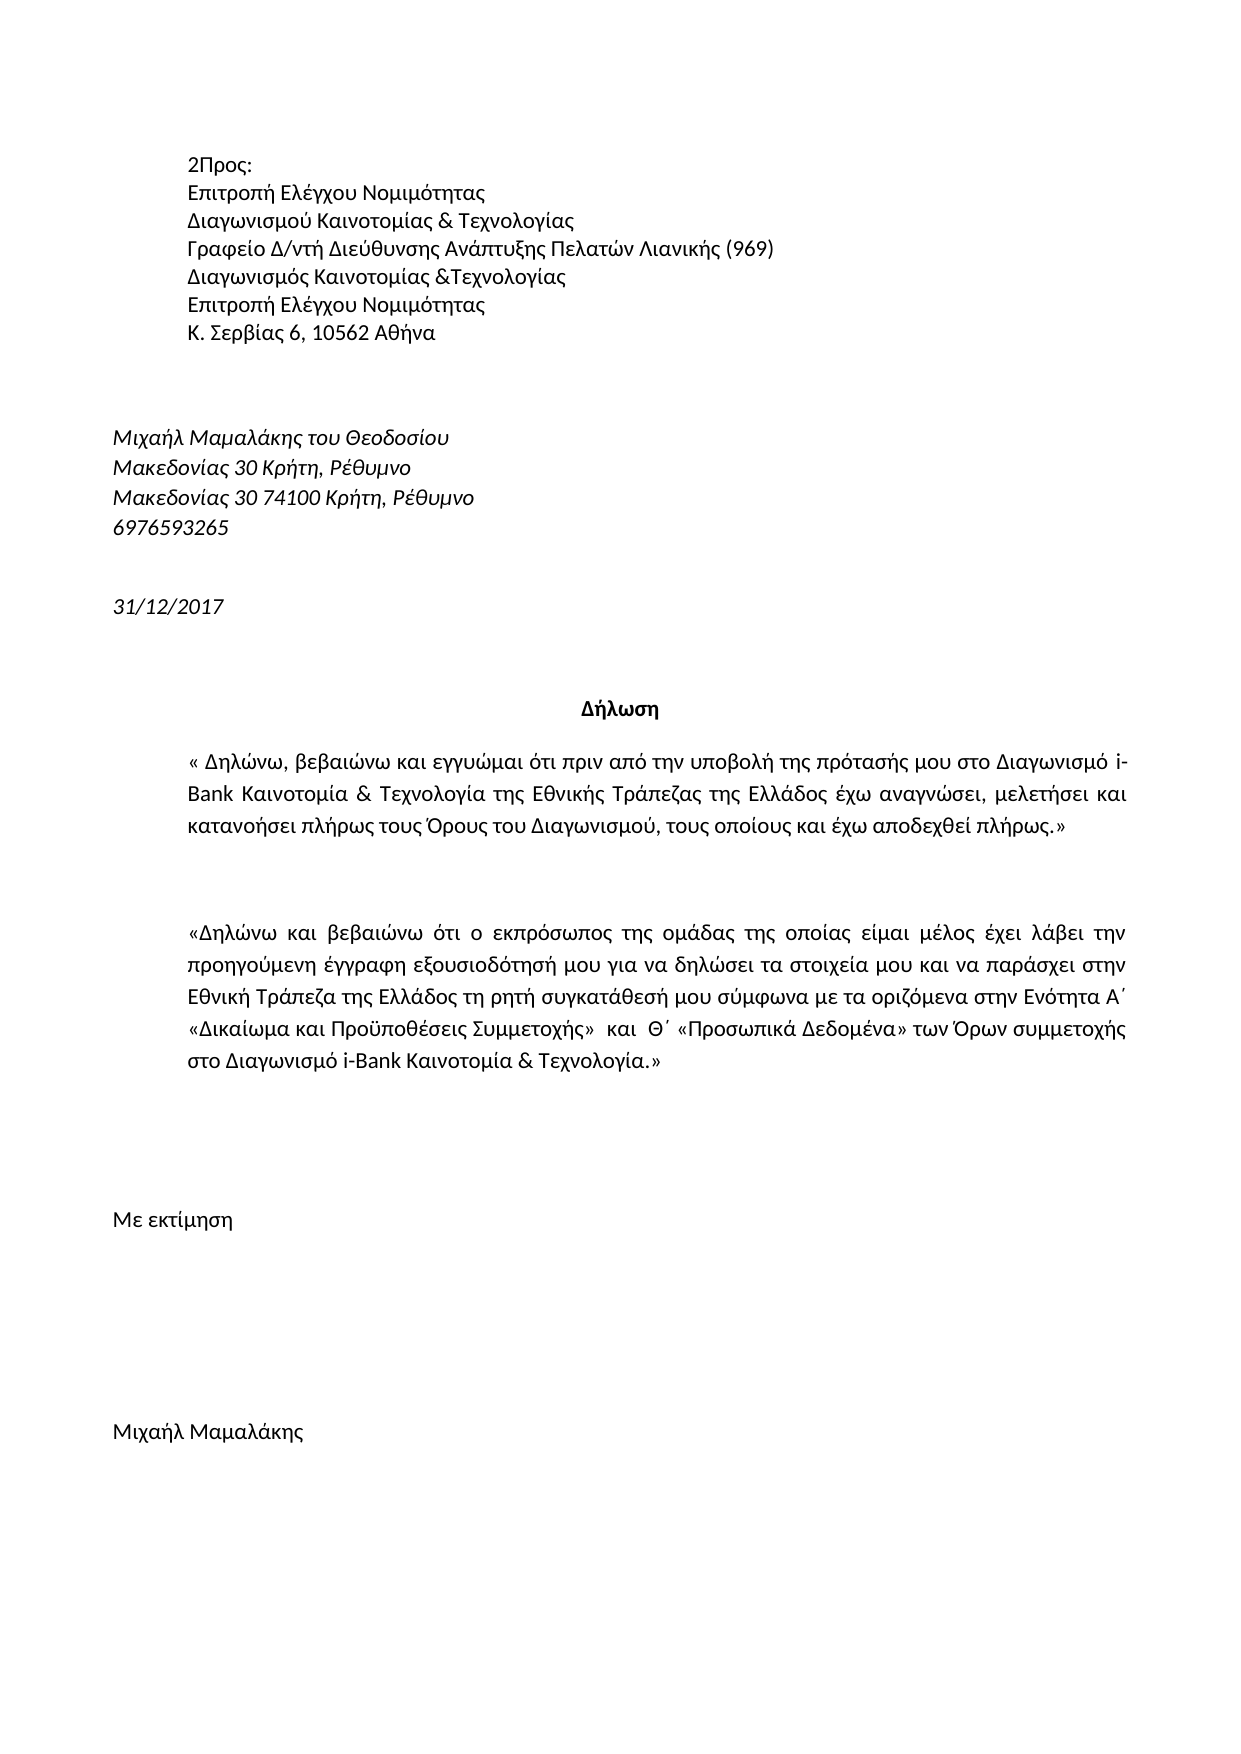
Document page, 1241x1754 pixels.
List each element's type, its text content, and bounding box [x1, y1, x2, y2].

text Μακεδονίας 30 74100 Κρήτη, Ρέθυμνο [112, 483, 1128, 511]
text Δήλωση [112, 694, 1128, 722]
text Γραφείο Δ/ντή Διεύθυνσης Ανάπτυξης Πελατών Λιανικής (969) [187, 234, 1128, 262]
text Επιτροπή Ελέγχου Νομιμότητας [187, 178, 1128, 206]
text « Δηλώνω, βεβαιώνω και εγγυώμαι ότι πριν από την υποβολή της πρότασής μου στο Διαγωνισμό i-Bank Καινοτομία & Τεχνολογία της Εθνικής Τράπεζας της Ελλάδος έχω αναγνώσει, μελετήσει και κατανοήσει πλήρως τους Όρους του Διαγωνισμού, τους οποίους και έχω αποδεχθεί πλήρως.» [187, 747, 1128, 839]
text Μιχαήλ Μαμαλάκης του Θεοδοσίου [112, 423, 1128, 451]
text «Δηλώνω και βεβαιώνω ότι ο εκπρόσωπος της ομάδας της οποίας είμαι μέλος έχει λάβει την προηγούμενη έγγραφη εξουσιοδότησή μου για να δηλώσει τα στοιχεία μου και να παράσχει στην Εθνική Τράπεζα της Ελλάδος τη ρητή συγκατάθεσή μου σύμφωνα με τα οριζόμενα στην Ενότητα Α΄ «Δικαίωμα και Προϋποθέσεις Συμμετοχής» και Θ΄ «Προσωπικά Δεδομένα» των Όρων συμμετοχής στο Διαγωνισμό i-Bank Καινοτομία & Τεχνολογία.» [187, 918, 1128, 1074]
text 2Προς: [187, 150, 1128, 178]
text Διαγωνισμός Καινοτομίας &Τεχνολογίας [187, 262, 1128, 290]
text Μακεδονίας 30 Κρήτη, Ρέθυμνο [112, 453, 1128, 481]
text 31/12/2017 [112, 592, 1128, 620]
text Κ. Σερβίας 6, 10562 Αθήνα [187, 318, 1128, 346]
text 6976593265 [112, 513, 1128, 541]
text Επιτροπή Ελέγχου Νομιμότητας [187, 290, 1128, 318]
text Μιχαήλ Μαμαλάκης [112, 1417, 1128, 1446]
text Με εκτίμηση [112, 1205, 1128, 1233]
text Διαγωνισμού Καινοτομίας & Τεχνολογίας [187, 206, 1128, 234]
